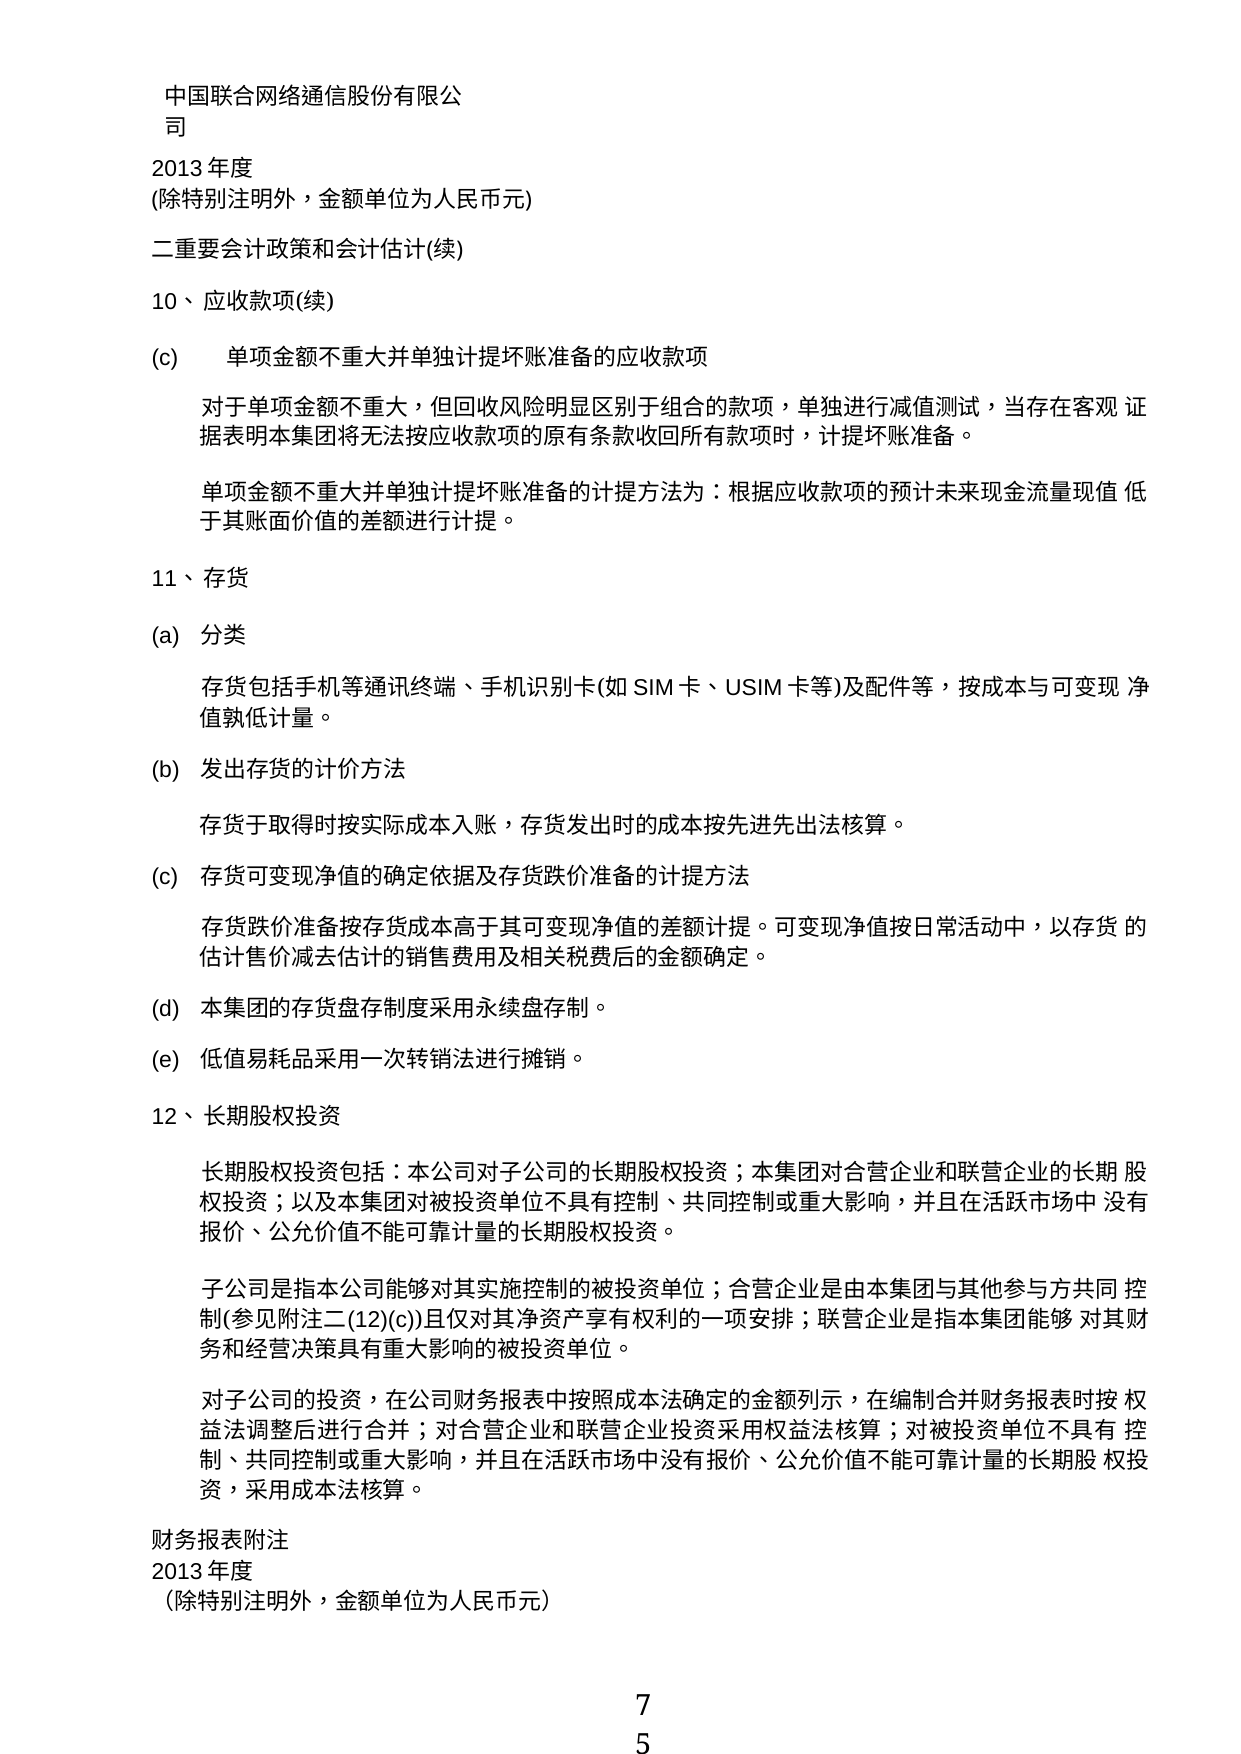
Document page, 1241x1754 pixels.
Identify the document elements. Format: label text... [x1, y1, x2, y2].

text 存货于取得时按实际成本入账，存货发出时的成本按先进先出法核算。 [151, 810, 1151, 840]
list 发出存货的计价方法 [151, 753, 1151, 784]
list 低值易耗品采用一次转销法进行摊销。 [151, 1043, 1151, 1074]
text 长期股权投资包括：本公司对子公司的长期股权投资；本集团对合营企业和联营企业的长期 股权投资；以及本集团对被投资单位不具有控制、共同控制或重大影响，并且在活跃市场中 没有报价、公允价值不能可靠计量的长期股权投资。 [199, 1157, 1151, 1247]
text 子公司是指本公司能够对其实施控制的被投资单位；合营企业是由本集团与其他参与方共同 控制(参见附注二(12)(c))且仅对其净资产享有权利的一项安排；联营企业是指本集团能够 对其财务和经营决策具有重大影响的被投资单位。 [199, 1274, 1151, 1363]
list 本集团的存货盘存制度采用永续盘存制。 [151, 992, 1151, 1022]
text 对于单项金额不重大，但回收风险明显区别于组合的款项，单独进行减值测试，当存在客观 证据表明本集团将无法按应收款项的原有条款收回所有款项时，计提坏账准备。 [199, 392, 1151, 450]
text 11、 存货 [151, 562, 1151, 594]
text 对子公司的投资，在公司财务报表中按照成本法确定的金额列示，在编制合并财务报表时按 权益法调整后进行合并；对合营企业和联营企业投资采用权益法核算；对被投资单位不具有 控制、共同控制或重大影响，并且在活跃市场中没有报价、公允价值不能可靠计量的长期股 权投资，采用成本法核算。 [199, 1384, 1151, 1504]
text 二重要会计政策和会计估计(续) [151, 234, 1151, 264]
text (除特别注明外，金额单位为人民币元) [151, 183, 1151, 213]
text 单项金额不重大并单独计提坏账准备的计提方法为：根据应收款项的预计未来现金流量现值 低于其账面价值的差额进行计提。 [199, 477, 1151, 535]
text 存货跌价准备按存货成本高于其可变现净值的差额计提。可变现净值按日常活动中，以存货 的估计售价减去估计的销售费用及相关税费后的金额确定。 [199, 912, 1151, 972]
text 10、 应收款项(续) [151, 285, 1151, 316]
text 12、 长期股权投资 [151, 1100, 1151, 1131]
list 单项金额不重大并单独计提坏账准备的应收款项 [151, 342, 1151, 372]
list 存货可变现净值的确定依据及存货跌价准备的计提方法 [151, 861, 1151, 891]
text 财务报表附注 [151, 1525, 1151, 1555]
text 2013年度 [151, 152, 1151, 183]
text （除特别注明外，金额单位为人民币元） [151, 1586, 1151, 1616]
text 2013年度 [151, 1555, 1151, 1586]
list 分类 [151, 619, 1151, 650]
text 存货包括手机等通讯终端、手机识别卡(如SIM卡、USIM卡等)及配件等，按成本与可变现 净值孰低计量。 [199, 671, 1151, 732]
